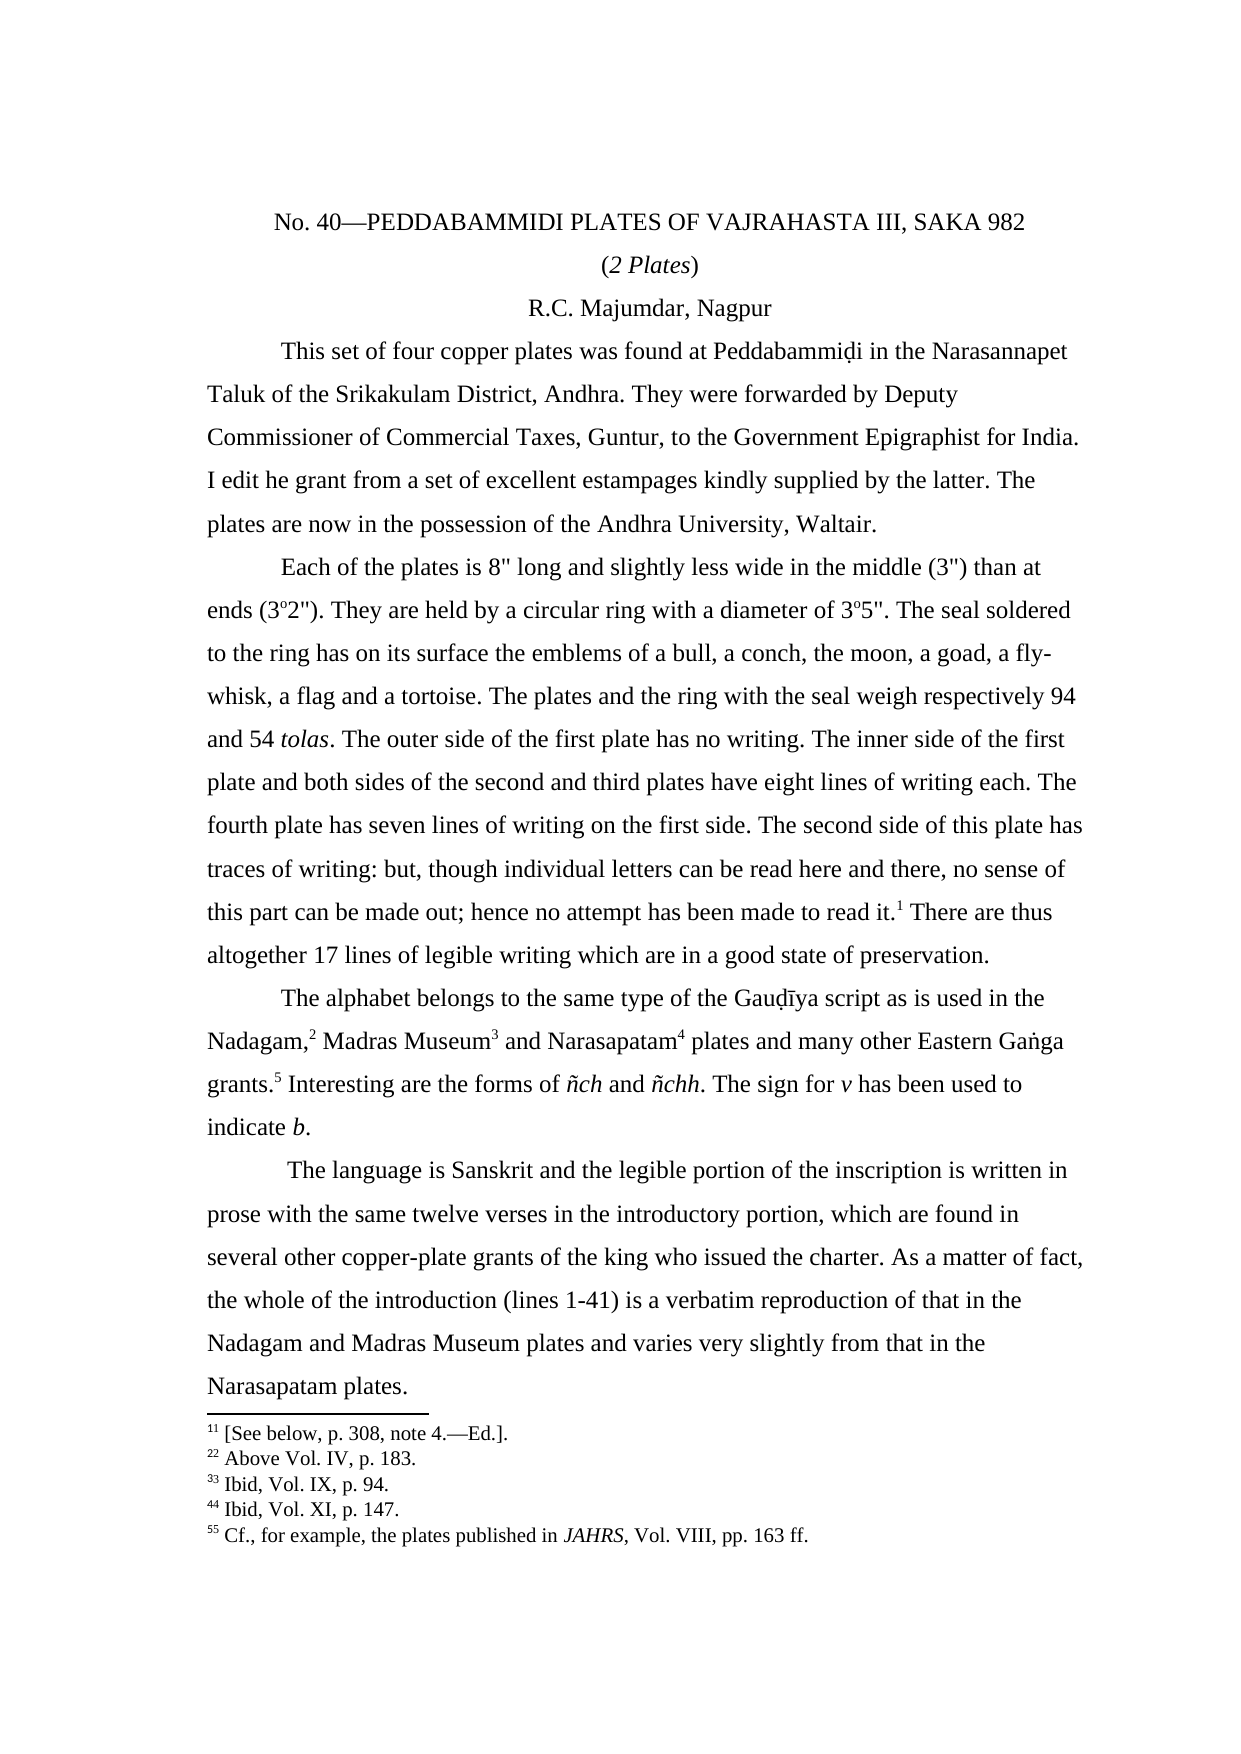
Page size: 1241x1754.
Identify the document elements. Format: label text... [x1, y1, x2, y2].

text The alphabet belongs to the same type of the Gauḍīya script as is used in the Nadagam,2 Madras Museum3 and Narasapatam4 plates and many other Eastern Gaṅga grants.5 Interesting are the forms of ñch and ñchh. The sign for v has been used to indicate b. [207, 983, 1092, 1141]
text (2 Plates) [207, 250, 1092, 279]
text This set of four copper plates was found at Peddabammiḍi in the Narasannapet Taluk of the Srikakulam District, Andhra. They were forwarded by Deputy Commissioner of Commercial Taxes, Guntur, to the Government Epigraphist for India. I edit he grant from a set of excellent estampages kindly supplied by the latter. The plates are now in the possession of the Andhra University, Waltair. [207, 336, 1092, 537]
text The language is Sanskrit and the legible portion of the inscription is written in prose with the same twelve verses in the introductory portion, which are found in several other copper-plate grants of the king who issued the charter. As a matter of fact, the whole of the introduction (lines 1-41) is a verbatim reproduction of that in the Nadagam and Madras Museum plates and varies very slightly from that in the Narasapatam plates. [207, 1156, 1092, 1400]
text R.C. Majumdar, Nagpur [207, 293, 1092, 322]
text Each of the plates is 8" long and slightly less wide in the middle (3") than at ends (3o2"). They are held by a circular ring with a diameter of 3o5". The seal soldered to the ring has on its surface the emblems of a bull, a conch, the moon, a goad, a fly-whisk, a flag and a tortoise. The plates and the ring with the seal weigh respectively 94 and 54 tolas. The outer side of the first plate has no writing. The inner side of the first plate and both sides of the second and third plates have eight lines of writing each. The fourth plate has seven lines of writing on the first side. The second side of this plate has traces of writing: but, though individual letters can be read here and there, no sense of this part can be made out; hence no attempt has been made to read it.1 There are thus altogether 17 lines of legible writing which are in a good state of preservation. [207, 552, 1092, 969]
text No. 40—PEDDABAMMIDI PLATES OF VAJRAHASTA III, SAKA 982 [207, 207, 1092, 236]
